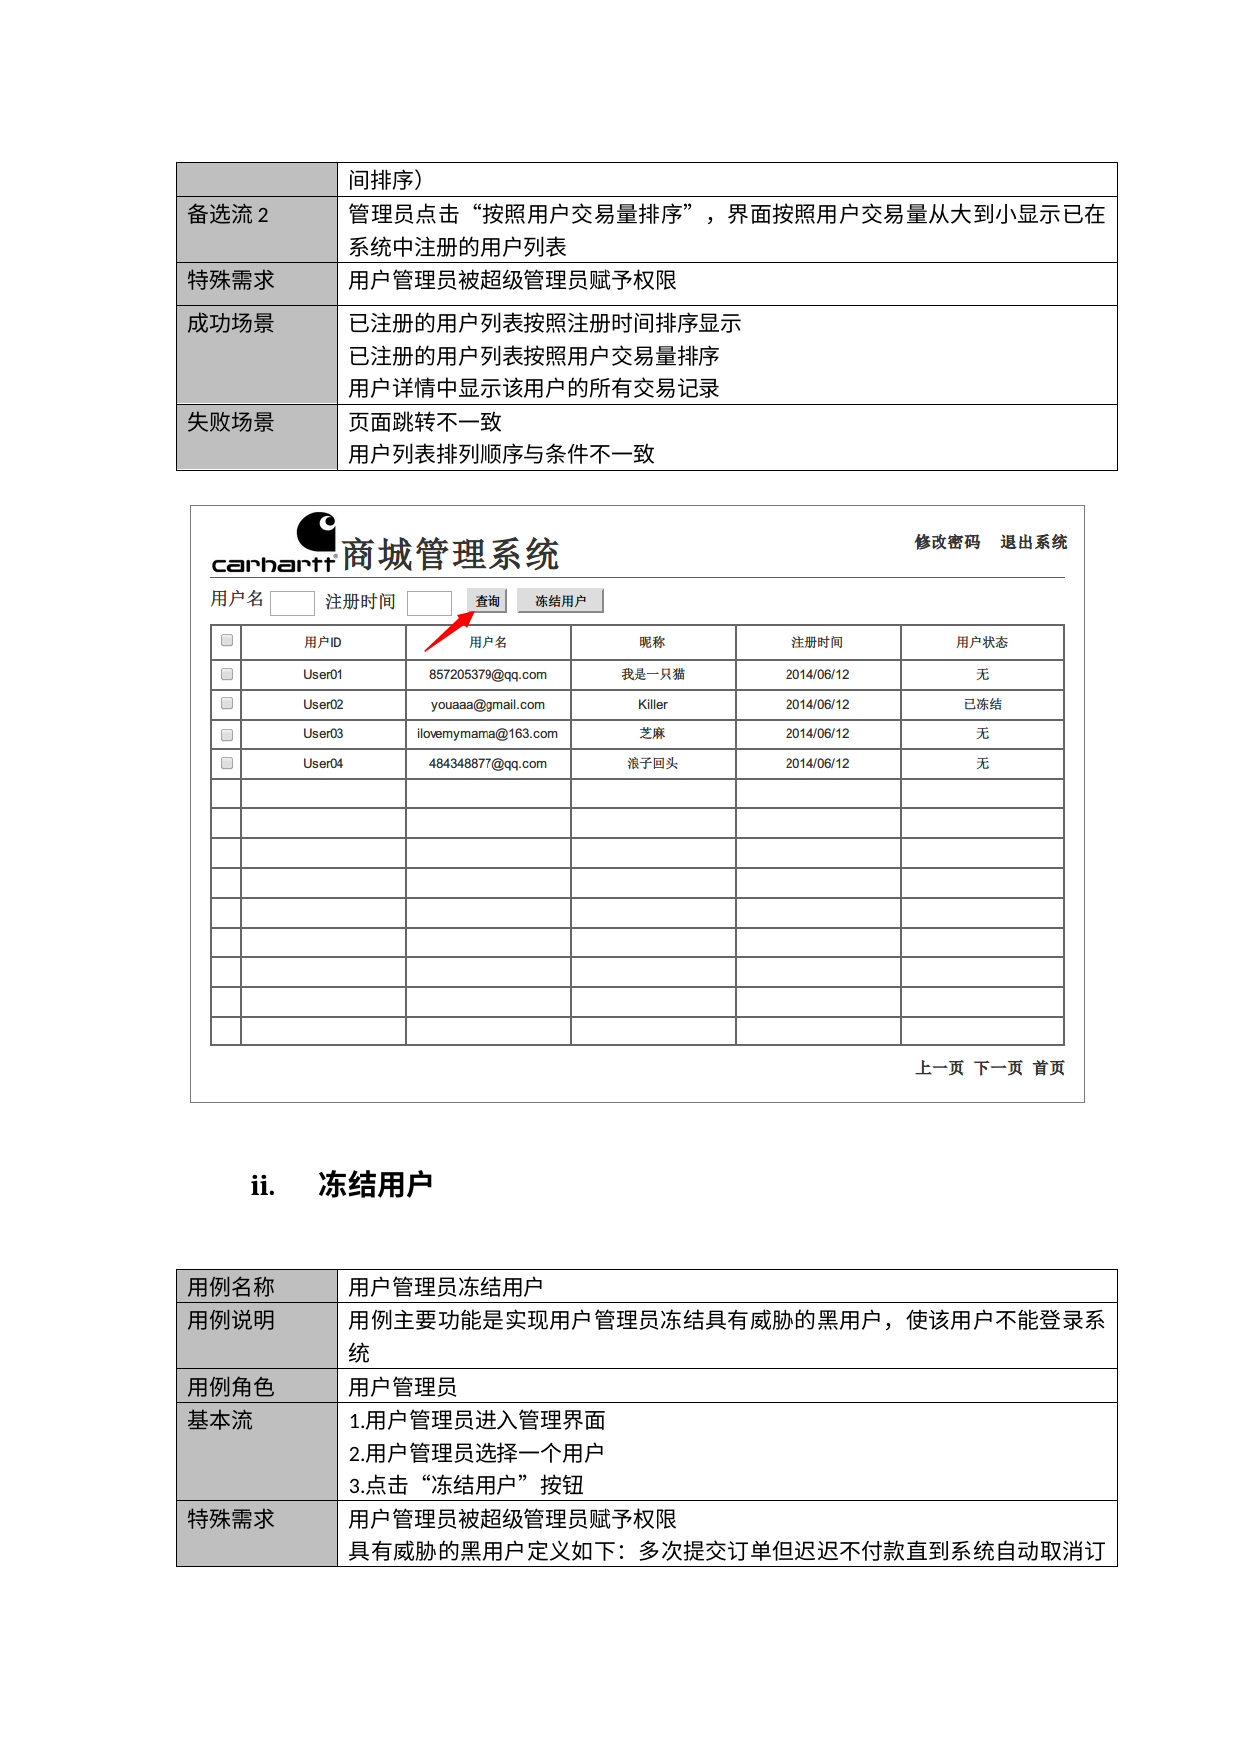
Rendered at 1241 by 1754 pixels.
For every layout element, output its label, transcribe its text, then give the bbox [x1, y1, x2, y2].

table_cell 用例角色 [177, 1369, 337, 1402]
table_cell 用户管理员 [338, 1369, 1117, 1402]
table_header 用例名称 [177, 1270, 337, 1302]
table_cell 成功场景 [177, 306, 337, 403]
subtitle 冻结用户 [275, 1150, 1053, 1215]
table_cell 已注册的用户列表按照注册时间排序显示 已注册的用户列表按照用户交易量排序 用户详情中显示该用户的所有交易记录 [338, 306, 1117, 403]
table_cell 用例说明 [177, 1303, 337, 1368]
table_cell 备选流2 [177, 197, 337, 262]
table_cell 页面跳转不一致 用户列表排列顺序与条件不一致 [338, 405, 1117, 469]
table_cell 特殊需求 [177, 1501, 337, 1566]
table_cell 用户管理员被超级管理员赋予权限 [338, 263, 1117, 305]
picture [187, 502, 1088, 1106]
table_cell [338, 163, 1117, 196]
table_cell 用例主要功能是实现用户管理员冻结具有威胁的黑用户，使该用户不能登录系统 [338, 1303, 1117, 1368]
table_cell 特殊需求 [177, 263, 337, 305]
table_cell 备选流 [177, 163, 337, 196]
table_cell 用户管理员进入管理界面 用户管理员选择一个用户 点击“冻结用户”按钮 [338, 1403, 1117, 1500]
table_header 用户管理员冻结用户 [338, 1270, 1117, 1302]
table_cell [338, 1501, 1117, 1566]
table_cell 基本流 [177, 1403, 337, 1500]
table_cell 失败场景 [177, 405, 337, 469]
table_cell 管理员点击“按照用户交易量排序”，界面按照用户交易量从大到小显示已在系统中注册的用户列表 [338, 197, 1117, 262]
